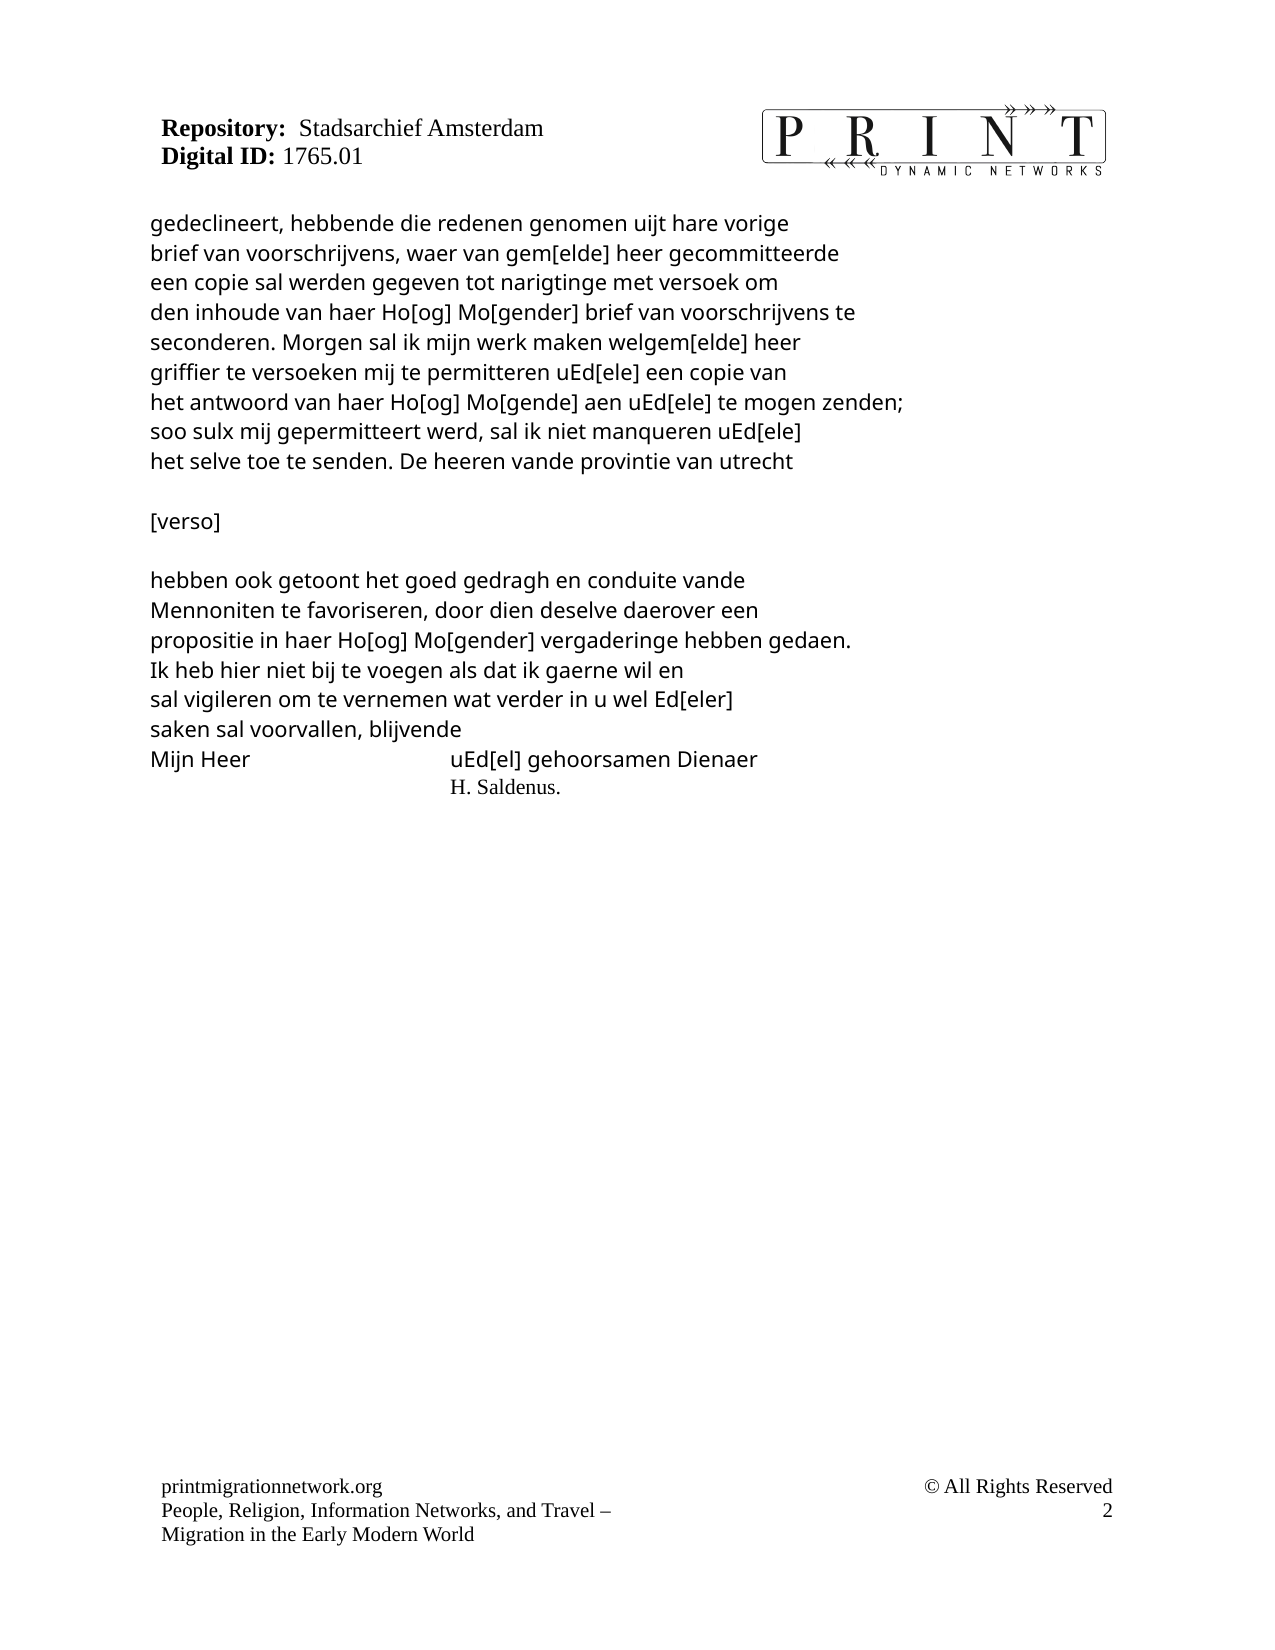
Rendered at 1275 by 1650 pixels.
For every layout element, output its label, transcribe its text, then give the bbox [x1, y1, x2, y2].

text sal vigileren om te vernemen wat verder in u wel Ed[eler] [150, 684, 1125, 714]
text griffier te versoeken mij te permitteren uEd[ele] een copie van [150, 357, 1125, 387]
text H. Saldenus. [150, 774, 1125, 799]
text een copie sal werden gegeven tot narigtinge met versoek om [150, 267, 1125, 297]
text het selve toe te senden. De heeren vande provintie van utrecht [150, 446, 1125, 476]
text Ik heb hier niet bij te voegen als dat ik gaerne wil en [150, 655, 1125, 684]
text Mennoniten te favoriseren, door dien deselve daerover een [150, 595, 1125, 625]
text gedeclineert, hebbende die redenen genomen uijt hare vorige [150, 208, 1125, 238]
text Mijn Heer uEd[el] gehoorsamen Dienaer [150, 744, 1125, 774]
text den inhoude van haer Ho[og] Mo[gender] brief van voorschrijvens te [150, 297, 1125, 327]
text propositie in haer Ho[og] Mo[gender] vergaderinge hebben gedaen. [150, 625, 1125, 655]
text soo sulx mij gepermitteert werd, sal ik niet manqueren uEd[ele] [150, 416, 1125, 446]
text seconderen. Morgen sal ik mijn werk maken welgem[elde] heer [150, 327, 1125, 357]
text hebben ook getoont het goed gedragh en conduite vande [150, 565, 1125, 595]
picture [755, 103, 1113, 179]
text [verso] [150, 506, 1125, 536]
text brief van voorschrijvens, waer van gem[elde] heer gecommitteerde [150, 238, 1125, 267]
text het antwoord van haer Ho[og] Mo[gende] aen uEd[ele] te mogen zenden; [150, 387, 1125, 416]
text saken sal voorvallen, blijvende [150, 714, 1125, 744]
